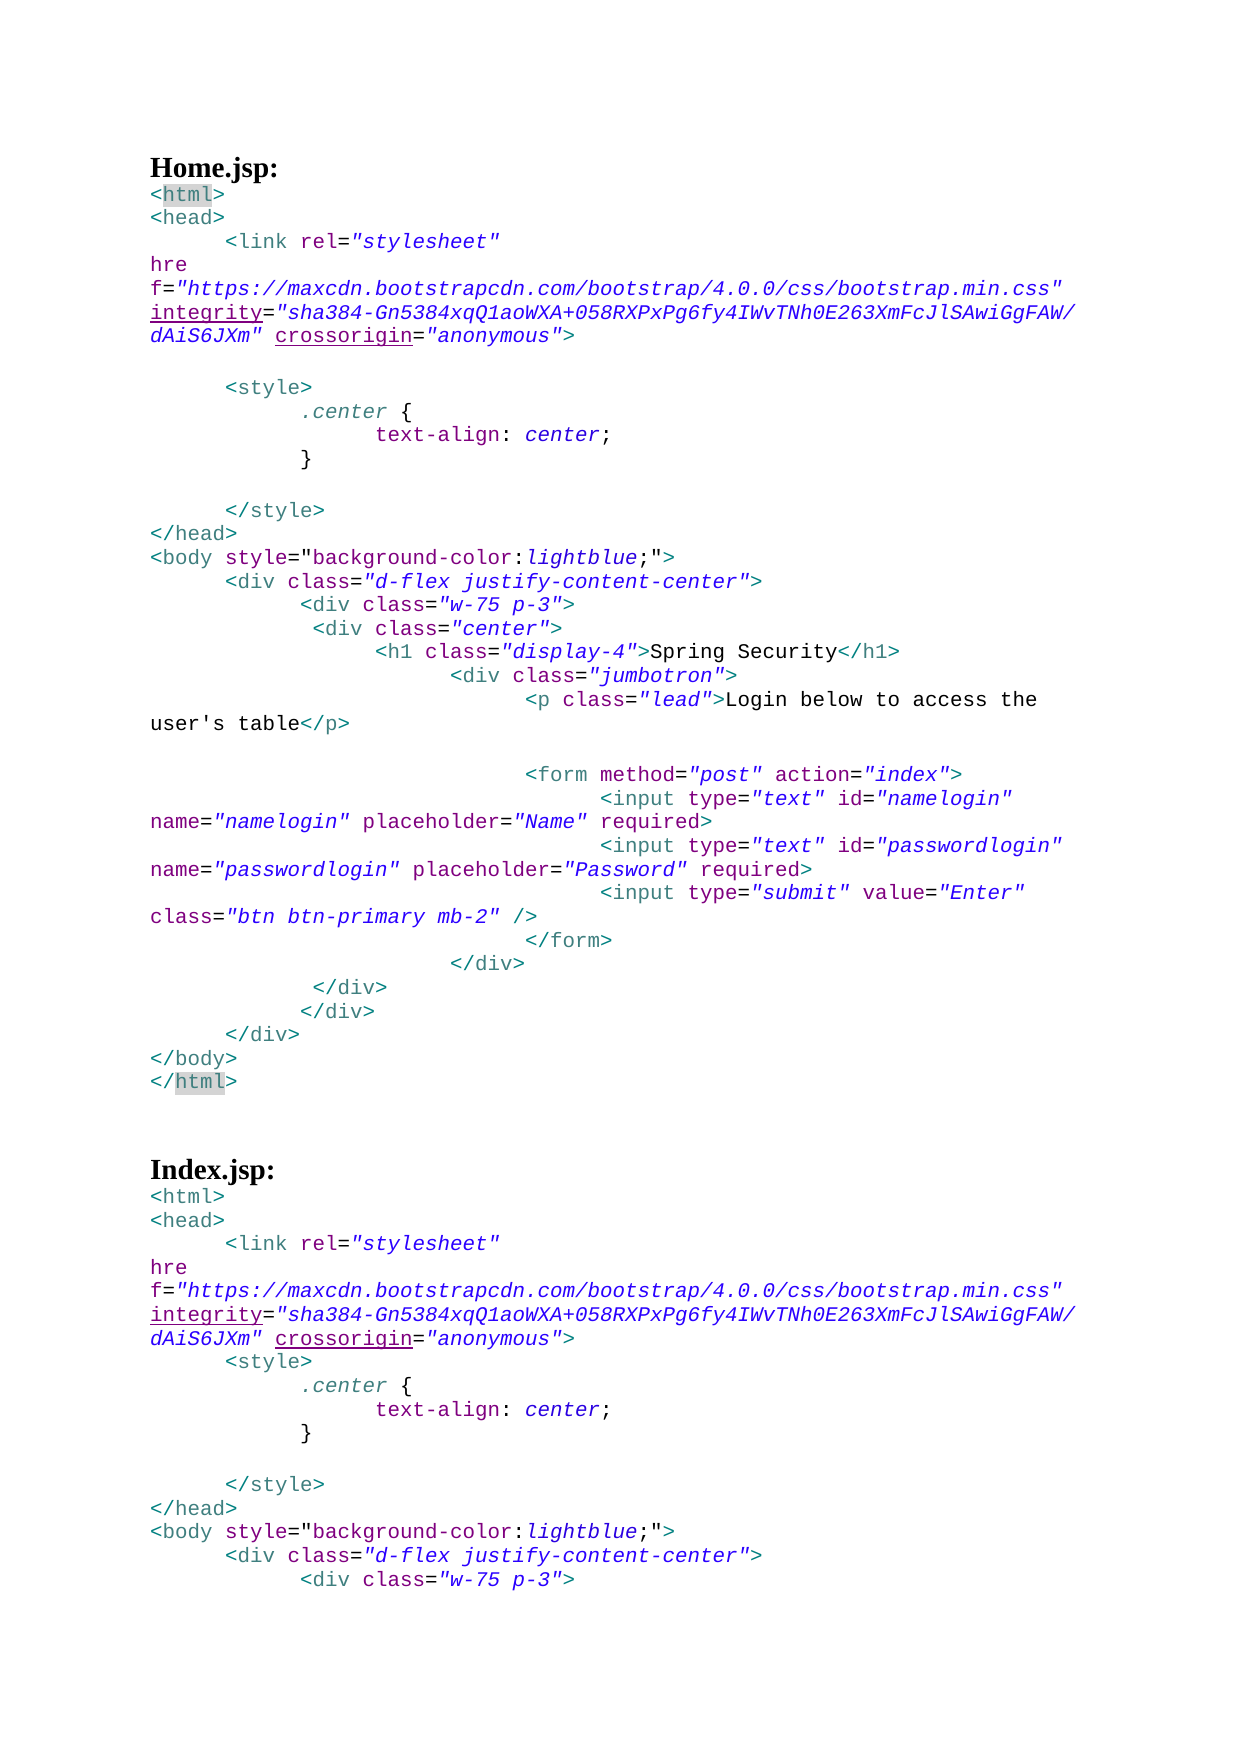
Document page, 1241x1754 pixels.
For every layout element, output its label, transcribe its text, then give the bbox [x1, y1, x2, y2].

text <p class="lead">Login below to access the user's table</p> [150, 689, 1090, 736]
text </body> [150, 1048, 1090, 1072]
text <input type="text" id="passwordlogin" name="passwordlogin" placeholder="Password" required> [150, 835, 1090, 882]
text <div class="center"> [150, 618, 1090, 642]
text <body style="background-color:lightblue;"> [150, 1521, 1090, 1545]
text <div class="d-flex justify-content-center"> [150, 571, 1090, 594]
text .center { [150, 1375, 1090, 1399]
text </html> [225, 1072, 1090, 1095]
text <html> [150, 183, 1090, 207]
text </div> [150, 953, 1090, 977]
text <div class="jumbotron"> [150, 665, 1090, 689]
text <html> [150, 1186, 1090, 1209]
text Home.jsp: [150, 150, 1090, 183]
text </div> [150, 977, 1090, 1001]
text </div> [150, 1024, 1090, 1048]
text <style> [150, 1351, 1090, 1375]
text <h1 class="display-4">Spring Security</h1> [150, 642, 1090, 665]
text <link rel="stylesheet" href="https://maxcdn.bootstrapcdn.com/bootstrap/4.0.0/css/bootstrap.min.css" integrity="sha384-Gn5384xqQ1aoWXA+058RXPxPg6fy4IWvTNh0E263XmFcJlSAwiGgFAW/dAiS6JXm" crossorigin="anonymous"> [150, 1233, 1090, 1351]
text </head> [150, 523, 1090, 547]
text </head> [150, 1498, 1090, 1521]
text <div class="d-flex justify-content-center"> [150, 1545, 1090, 1569]
text } [150, 448, 1090, 472]
text <head> [150, 1209, 1090, 1233]
text </style> [150, 500, 1090, 523]
text text-align: center; [150, 1399, 1090, 1422]
text </div> [150, 1001, 1090, 1024]
text <form method="post" action="index"> [150, 764, 1090, 788]
text </style> [150, 1474, 1090, 1498]
text <div class="w-75 p-3"> [150, 1569, 1090, 1592]
text text-align: center; [150, 424, 1090, 448]
text <style> [150, 377, 1090, 401]
text } [150, 1422, 1090, 1446]
text <link rel="stylesheet" href="https://maxcdn.bootstrapcdn.com/bootstrap/4.0.0/css/bootstrap.min.css" integrity="sha384-Gn5384xqQ1aoWXA+058RXPxPg6fy4IWvTNh0E263XmFcJlSAwiGgFAW/dAiS6JXm" crossorigin="anonymous"> [150, 231, 1090, 349]
text <div class="w-75 p-3"> [150, 594, 1090, 618]
text <input type="submit" value="Enter" class="btn btn-primary mb-2" /> [150, 882, 1090, 930]
text <body style="background-color:lightblue;"> [150, 547, 1090, 571]
text .center { [150, 401, 1090, 424]
text </html> [150, 1072, 175, 1095]
text <input type="text" id="namelogin" name="namelogin" placeholder="Name" required> [150, 788, 1090, 835]
text <head> [150, 207, 1090, 231]
text </form> [150, 930, 1090, 953]
text Index.jsp: [150, 1152, 1090, 1186]
